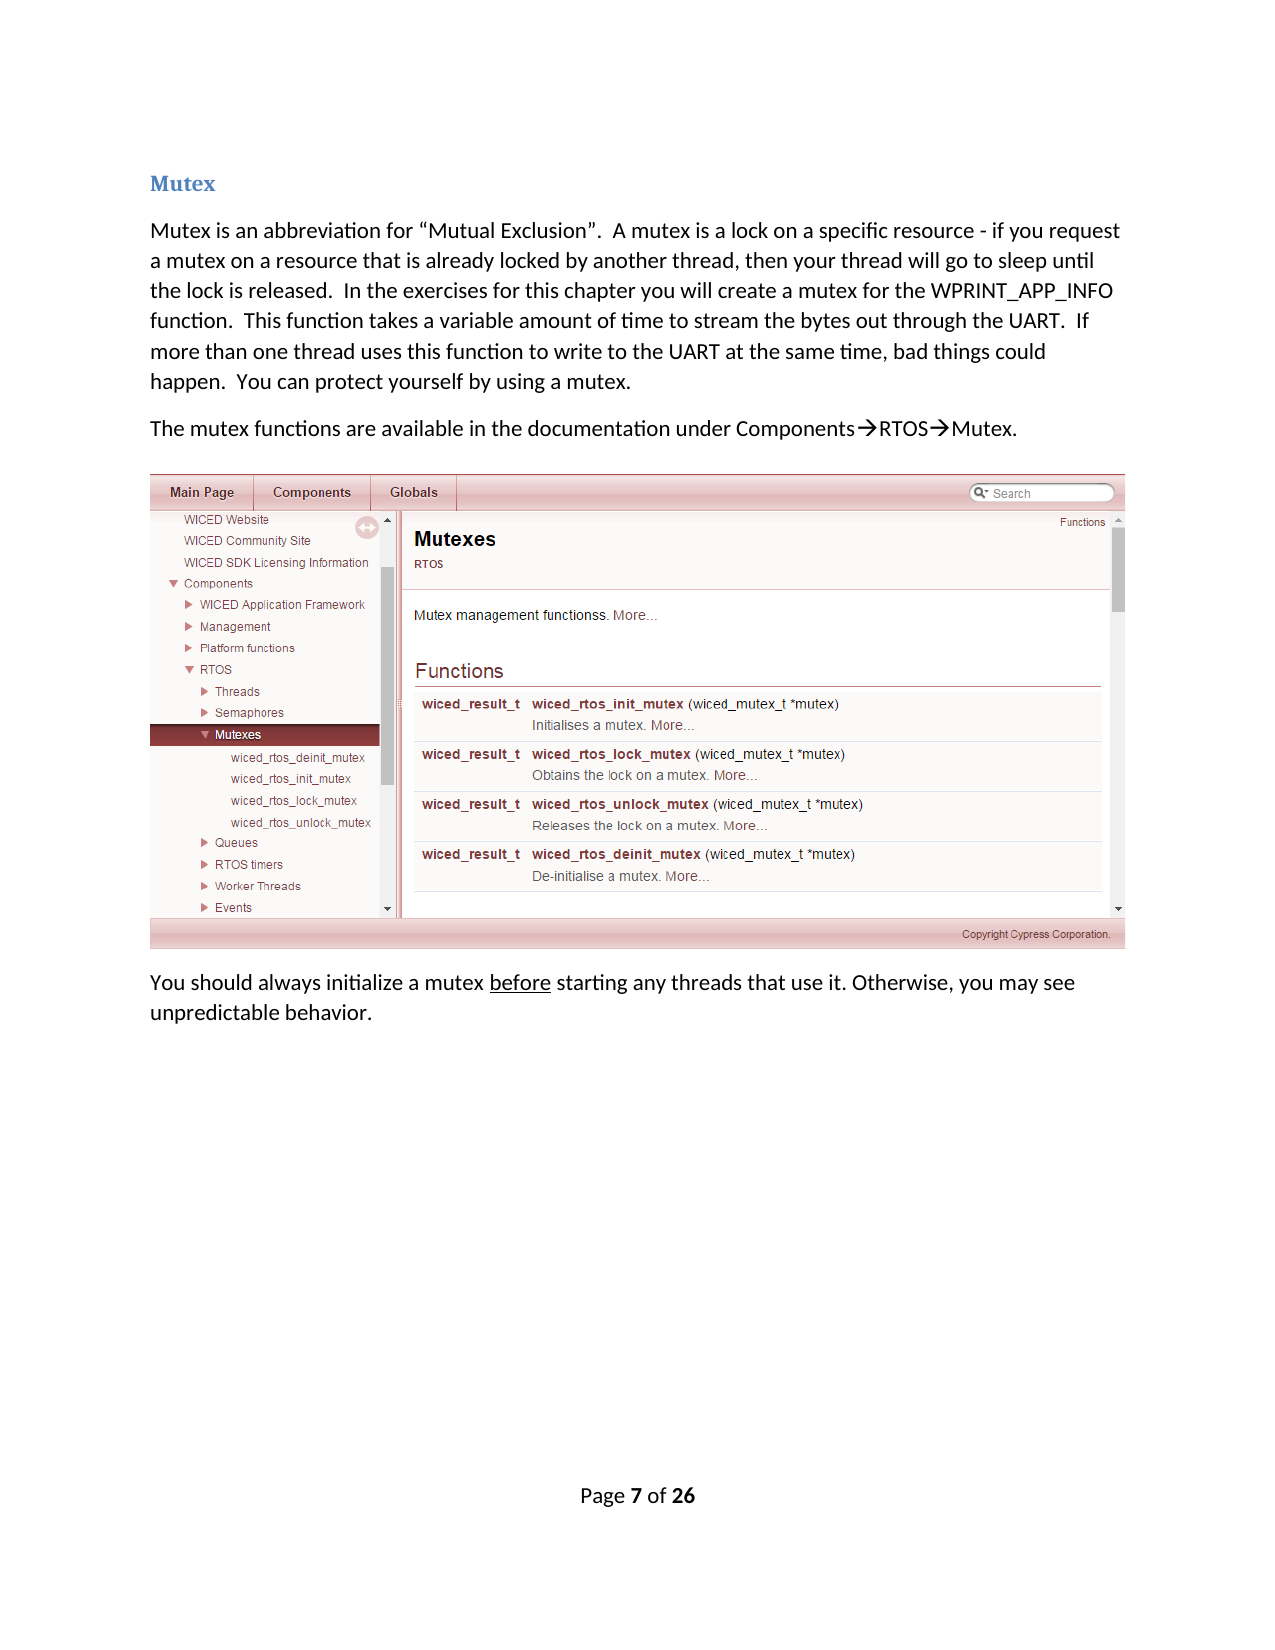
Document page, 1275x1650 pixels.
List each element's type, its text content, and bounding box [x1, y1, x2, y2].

text The mutex functions are available in the documentation under ComponentsRTOSMutex. [150, 414, 1125, 442]
text You should always initialize a mutex before starting any threads that use it. Otherwise, you may see unpredictable behavior. [150, 968, 1125, 1026]
subtitle Mutex [150, 171, 1125, 197]
picture [150, 460, 1125, 949]
text Mutex is an abbreviation for “Mutual Exclusion”. A mutex is a lock on a specific resource - if you request a mutex on a resource that is already locked by another thread, then your thread will go to sleep until the lock is released. In the exercises for this chapter you will create a mutex for the WPRINT_APP_INFO function. This function takes a variable amount of time to stream the bytes out through the UART. If more than one thread uses this function to write to the UART at the same time, bad things could happen. You can protect yourself by using a mutex. [150, 216, 1125, 395]
